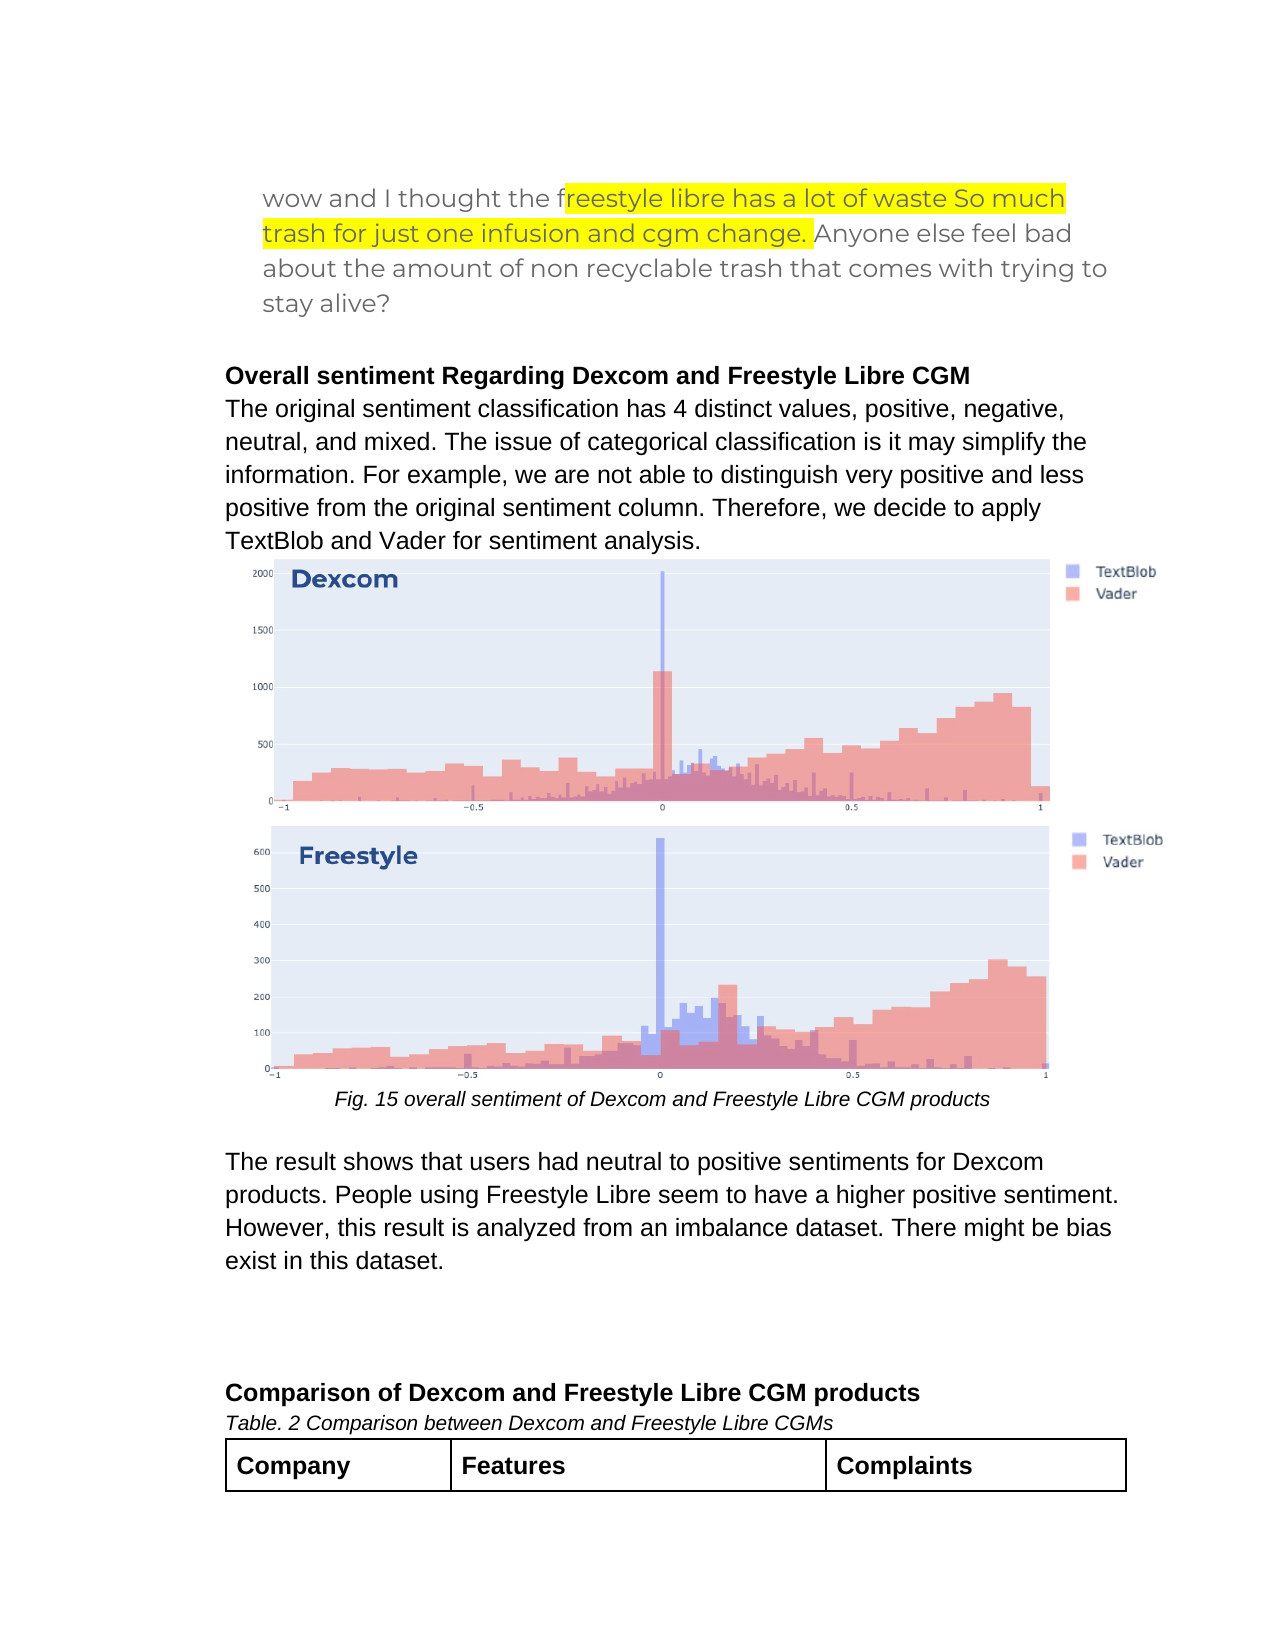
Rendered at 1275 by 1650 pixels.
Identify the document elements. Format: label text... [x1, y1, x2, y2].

text Overall sentiment Regarding Dexcom and Freestyle Libre CGM [225, 361, 1125, 390]
text Comparison of Dexcom and Freestyle Libre CGM products Table. 2 Comparison between Dexcom and Freestyle Libre CGMs [225, 1378, 1125, 1435]
text The original sentiment classification has 4 distinct values, positive, negative, neutral, and mixed. The issue of categorical classification is it may simplify the information. For example, we are not able to distinguish very positive and less positive from the original sentiment column. Therefore, we decide to apply TextBlob and Vader for sentiment analysis. [225, 394, 1125, 558]
text wow and I thought the freestyle libre has a lot of waste So much trash for just one infusion and cgm change. Anyone else feel bad about the amount of non recyclable trash that comes with trying to stay alive? [262, 150, 1125, 319]
table_header Company [227, 1440, 450, 1490]
table_header Features [452, 1440, 825, 1490]
picture [225, 558, 1200, 1083]
text The result shows that users had neutral to positive sentiments for Dexcom products. People using Freestyle Libre seem to have a higher positive sentiment. However, this result is analyzed from an imbalance dataset. There might be bias exist in this dataset. [225, 1147, 1125, 1275]
text Fig. 15 overall sentiment of Dexcom and Freestyle Libre CGM products [225, 1087, 1125, 1111]
table_header Complaints [827, 1440, 1125, 1490]
